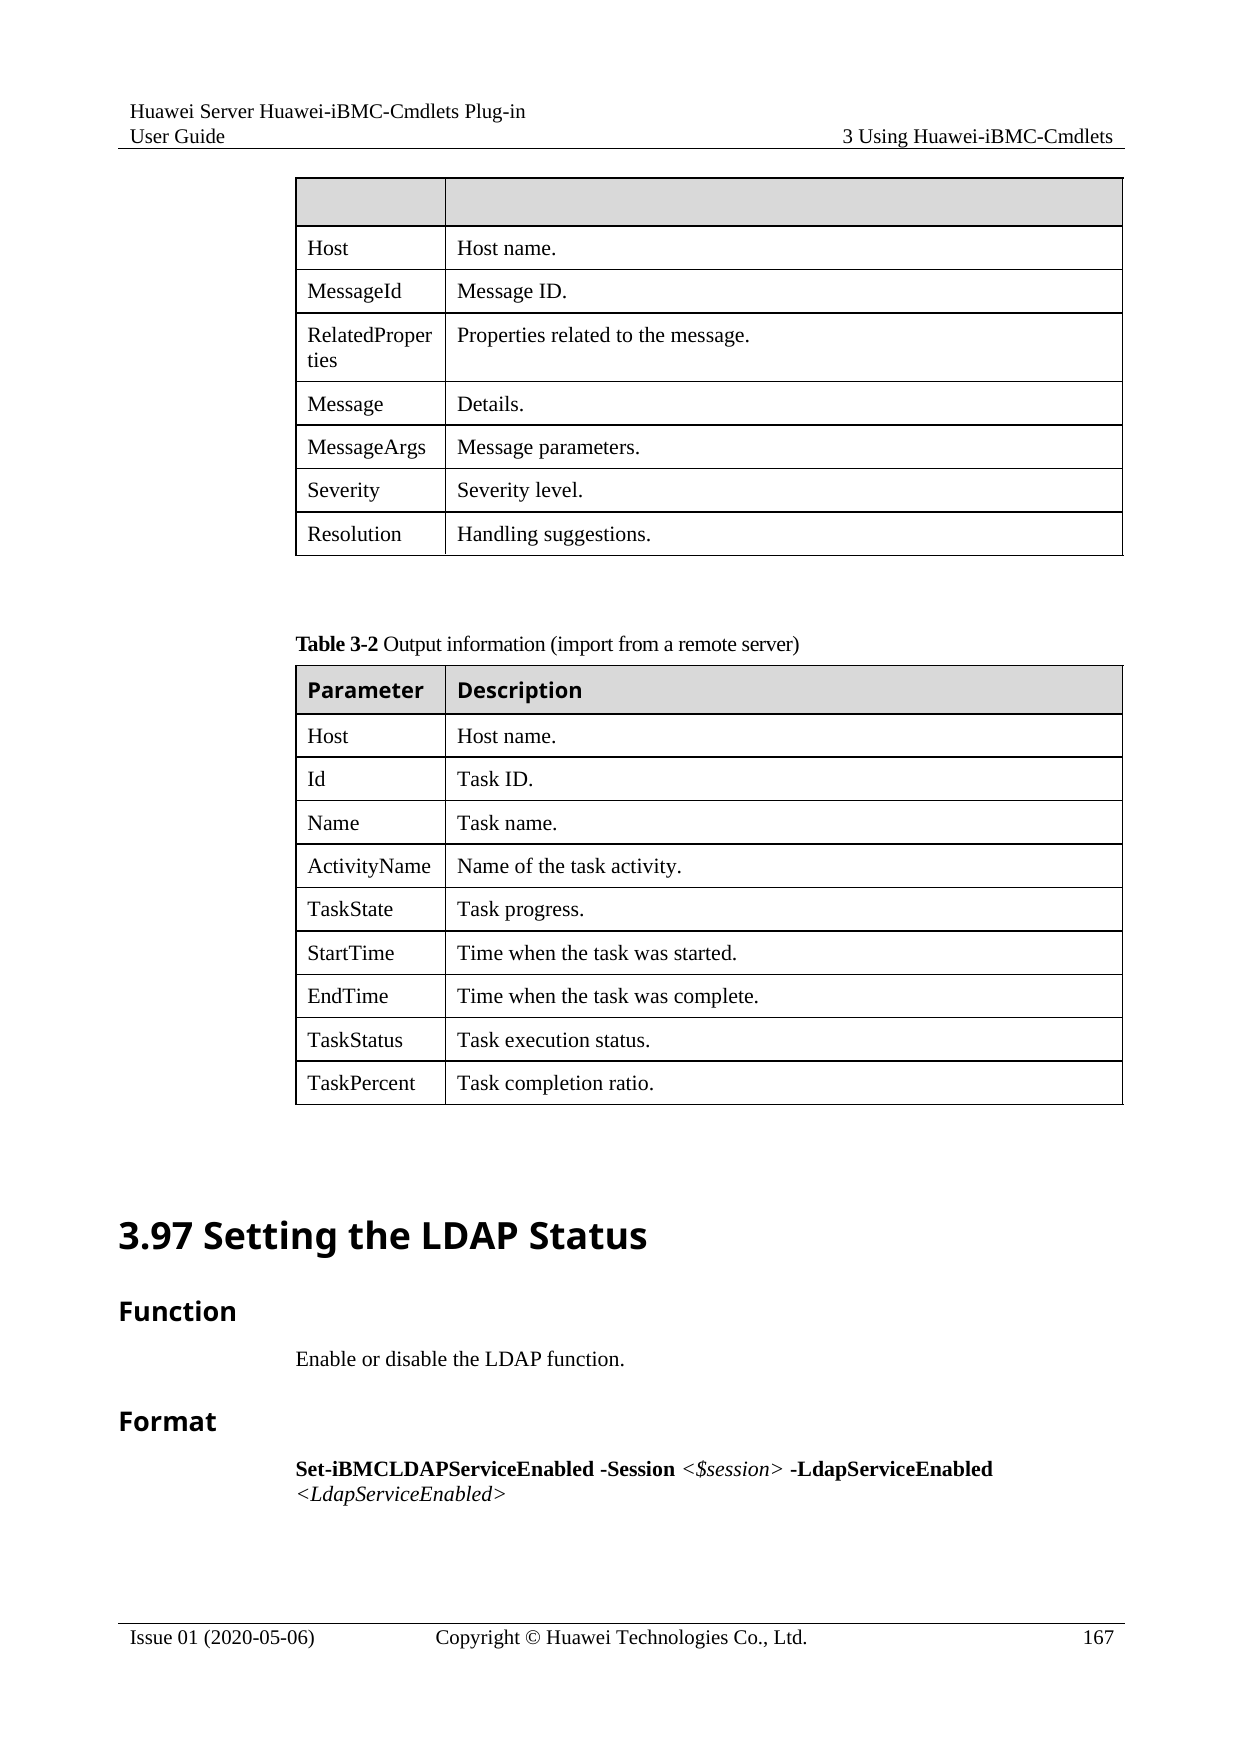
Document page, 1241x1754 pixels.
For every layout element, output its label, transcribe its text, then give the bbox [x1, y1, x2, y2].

text Set-iBMCLDAPServiceEnabled -Session <$session> -LdapServiceEnabled <LdapServiceEnabled> [295, 1456, 1122, 1506]
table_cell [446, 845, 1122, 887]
subtitle Setting the LDAP Status [118, 1210, 1122, 1261]
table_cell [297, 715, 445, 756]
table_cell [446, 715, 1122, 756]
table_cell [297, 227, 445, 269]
text Enable or disable the LDAP function. [295, 1346, 1122, 1371]
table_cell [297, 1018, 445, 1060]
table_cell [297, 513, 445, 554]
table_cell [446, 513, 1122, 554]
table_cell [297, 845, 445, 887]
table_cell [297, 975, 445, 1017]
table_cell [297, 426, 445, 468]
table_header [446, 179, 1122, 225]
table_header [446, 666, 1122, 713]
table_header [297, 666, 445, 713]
text Output information (import from a remote server) [295, 631, 1122, 656]
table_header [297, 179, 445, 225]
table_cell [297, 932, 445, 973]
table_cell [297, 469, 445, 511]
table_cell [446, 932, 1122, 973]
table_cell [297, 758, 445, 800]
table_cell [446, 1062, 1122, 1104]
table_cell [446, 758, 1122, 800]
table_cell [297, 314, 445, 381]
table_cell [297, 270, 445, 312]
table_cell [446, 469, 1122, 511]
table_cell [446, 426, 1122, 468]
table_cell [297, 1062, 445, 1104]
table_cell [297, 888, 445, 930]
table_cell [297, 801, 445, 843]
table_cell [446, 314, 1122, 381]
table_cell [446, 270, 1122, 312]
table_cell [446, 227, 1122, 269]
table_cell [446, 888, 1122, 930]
text Function [118, 1292, 1122, 1329]
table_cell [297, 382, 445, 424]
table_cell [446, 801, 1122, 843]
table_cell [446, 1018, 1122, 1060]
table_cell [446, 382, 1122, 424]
text Format [118, 1402, 1122, 1439]
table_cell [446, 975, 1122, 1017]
